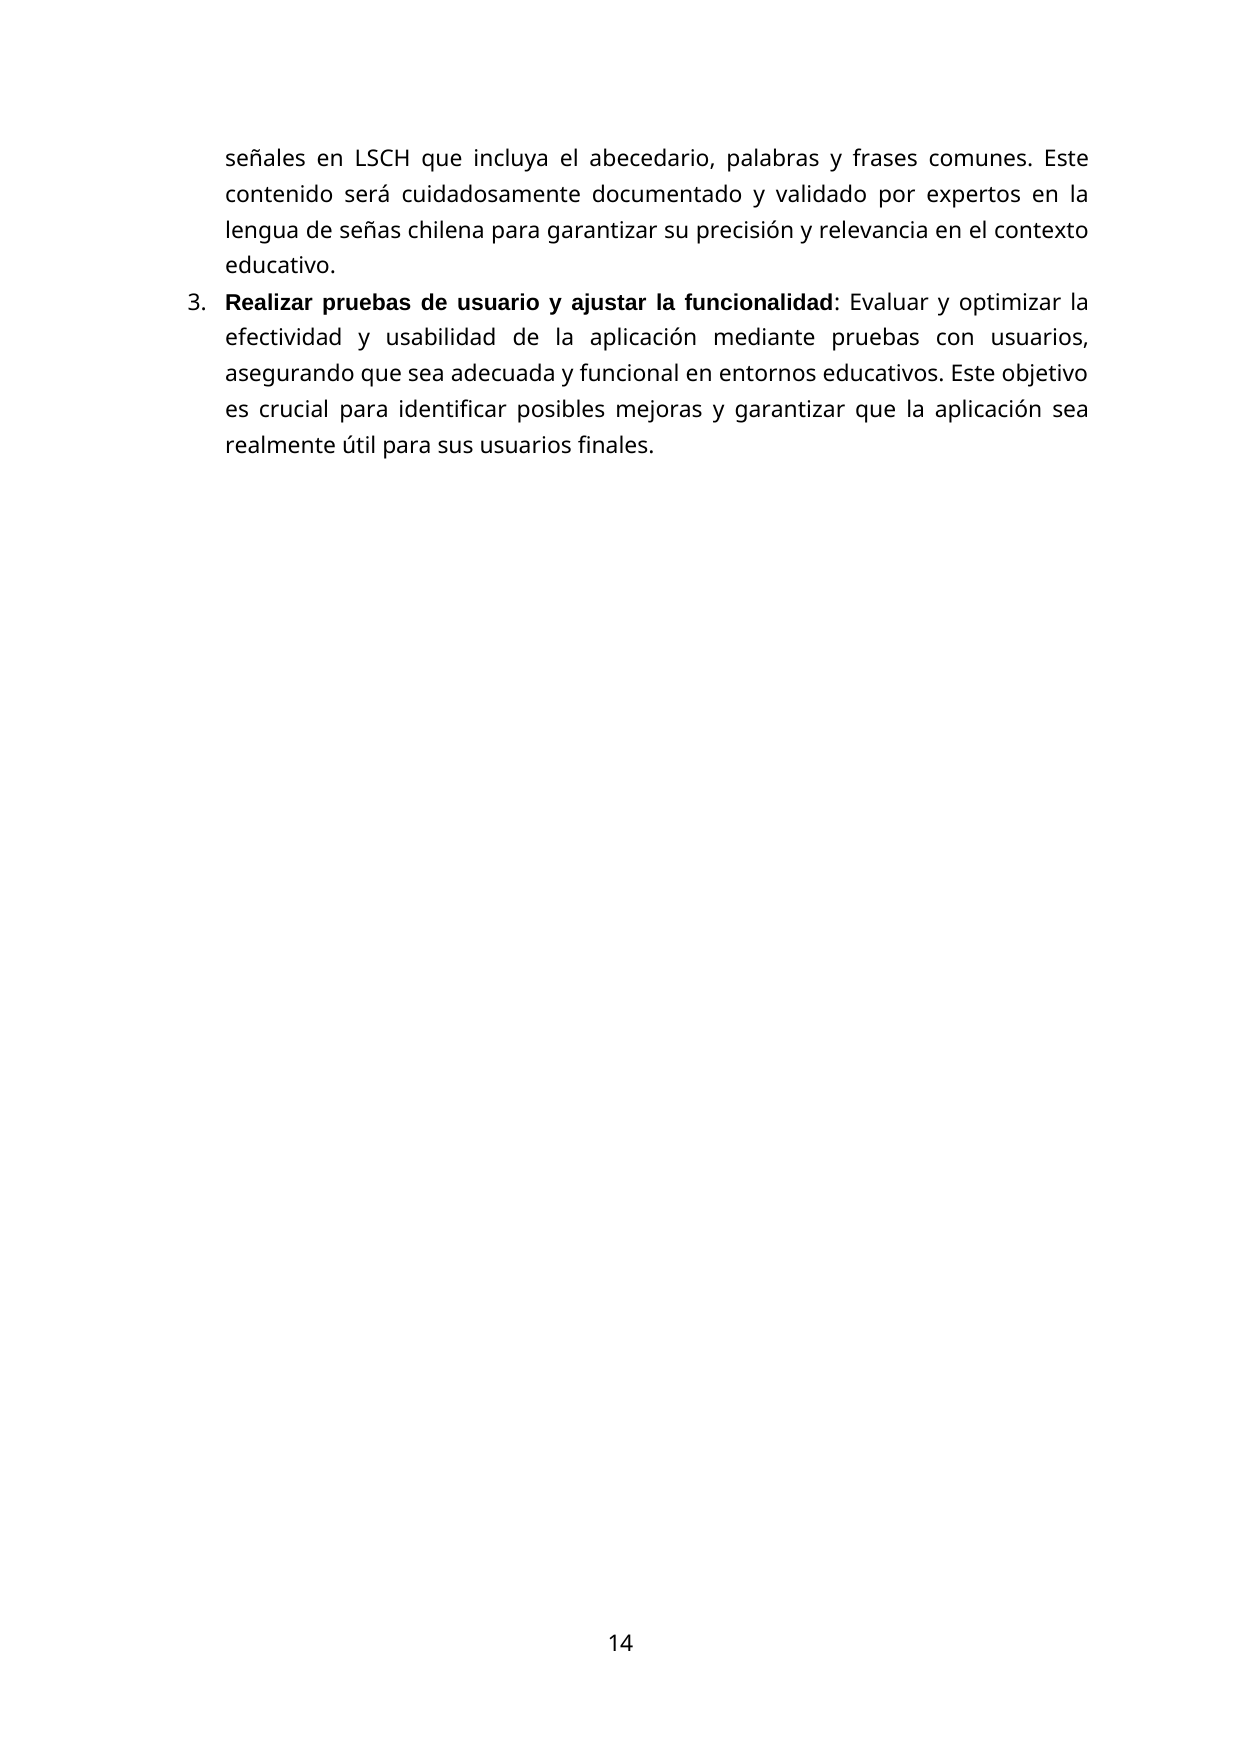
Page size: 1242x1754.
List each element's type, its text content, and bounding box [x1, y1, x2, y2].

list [187, 142, 1090, 281]
list Realizar pruebas de usuario y ajustar la funcionalidad: Evaluar y optimizar la efectividad y usabilidad de la aplicación mediante pruebas con usuarios, asegurando que sea adecuada y funcional en entornos educativos. Este objetivo es crucial para identificar posibles mejoras y garantizar que la aplicación sea realmente útil para sus usuarios finales. [187, 285, 1089, 460]
